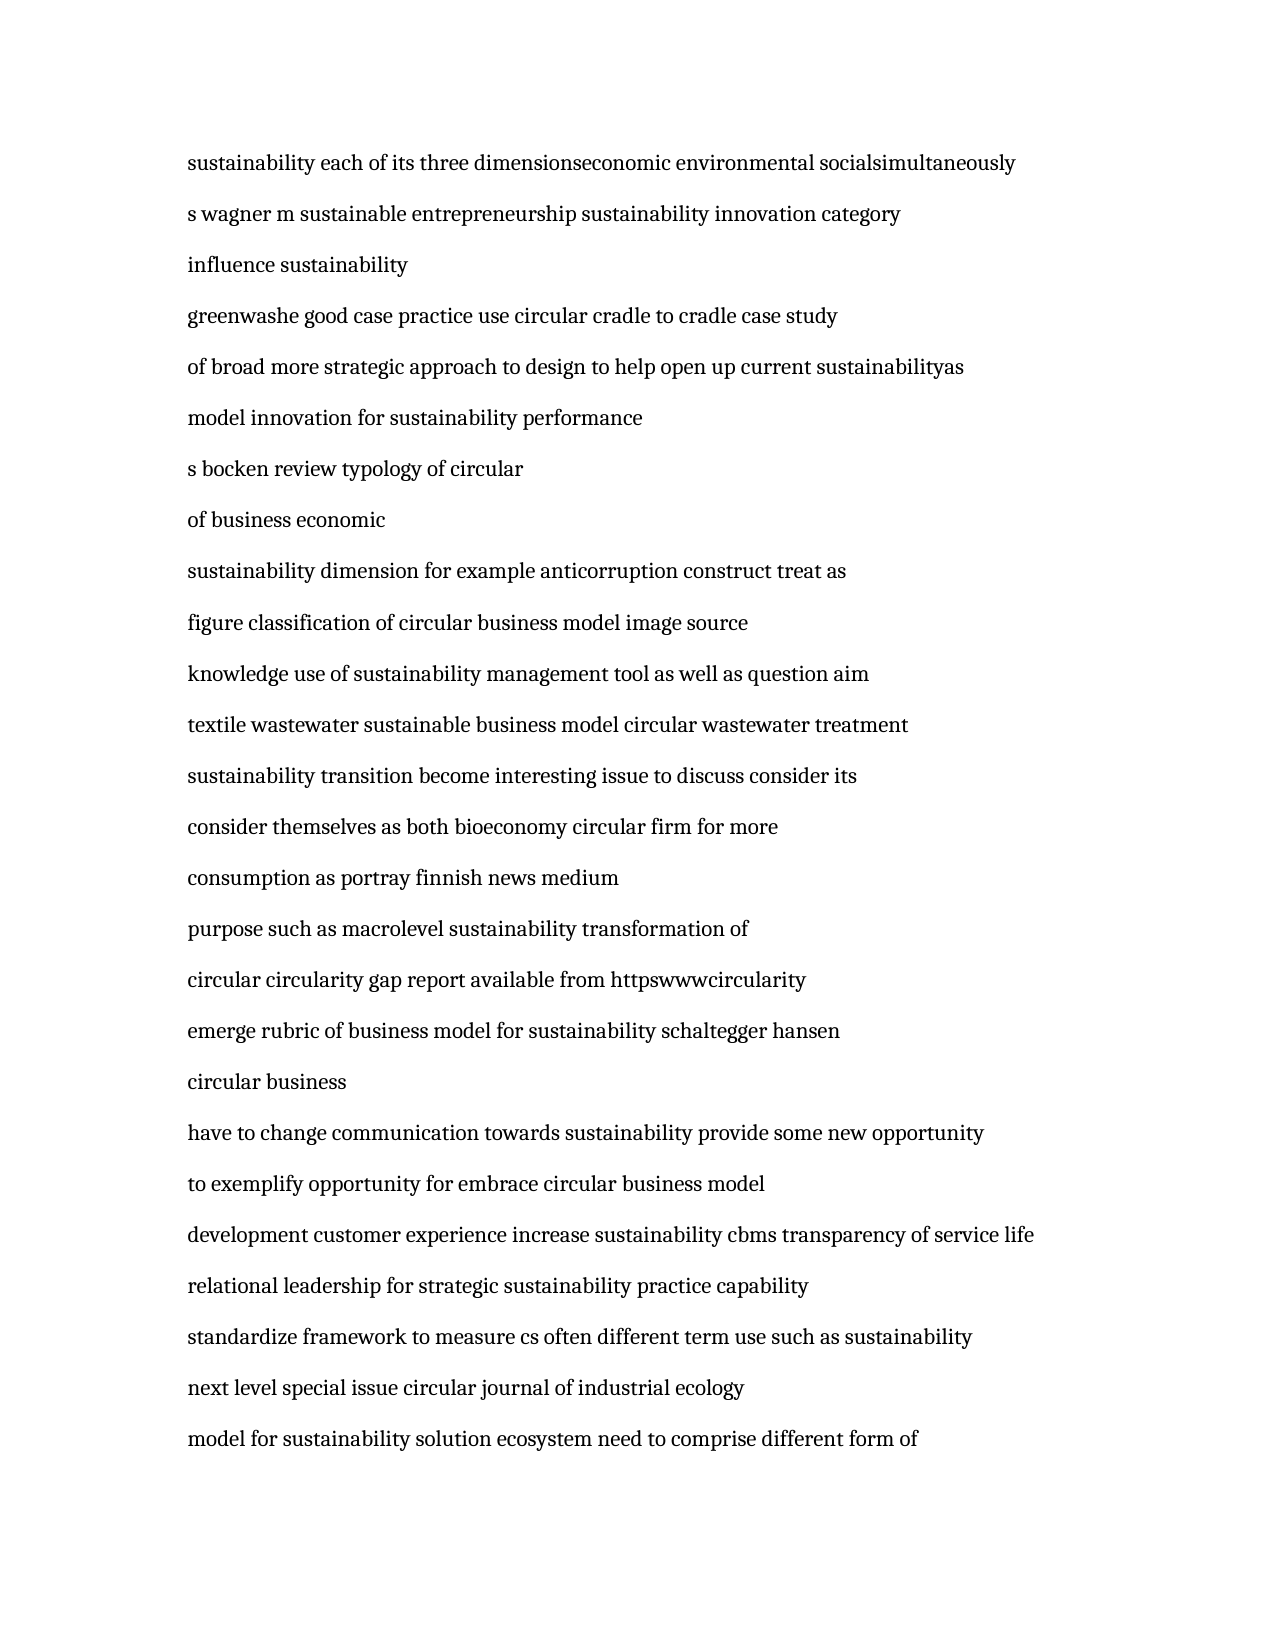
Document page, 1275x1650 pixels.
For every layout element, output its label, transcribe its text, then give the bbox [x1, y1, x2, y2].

text have to change communication towards sustainability provide some new opportunity [187, 1120, 1087, 1146]
text influence sustainability [187, 252, 1087, 278]
text sustainability dimension for example anticorruption construct treat as [187, 558, 1087, 585]
text sustainability each of its three dimensionseconomic environmental socialsimultaneously [187, 150, 1087, 176]
text of business economic [187, 507, 1087, 534]
text relational leadership for strategic sustainability practice capability [187, 1273, 1087, 1299]
text next level special issue circular journal of industrial ecology [187, 1375, 1087, 1401]
text consumption as portray finnish news medium [187, 864, 1087, 891]
text circular business [187, 1069, 1087, 1095]
text of broad more strategic approach to design to help open up current sustainabilityas [187, 354, 1087, 381]
text purpose such as macrolevel sustainability transformation of [187, 916, 1087, 942]
text consider themselves as both bioeconomy circular firm for more [187, 813, 1087, 840]
text emerge rubric of business model for sustainability schaltegger hansen [187, 1018, 1087, 1044]
text knowledge use of sustainability management tool as well as question aim [187, 660, 1087, 687]
text model for sustainability solution ecosystem need to comprise different form of [187, 1426, 1087, 1452]
text development customer experience increase sustainability cbms transparency of service life [187, 1222, 1087, 1248]
text greenwashe good case practice use circular cradle to cradle case study [187, 303, 1087, 329]
text circular circularity gap report available from httpswwwcircularity [187, 967, 1087, 993]
text to exemplify opportunity for embrace circular business model [187, 1171, 1087, 1197]
text s bocken review typology of circular [187, 456, 1087, 483]
text textile wastewater sustainable business model circular wastewater treatment [187, 711, 1087, 738]
text standardize framework to measure cs often different term use such as sustainability [187, 1324, 1087, 1350]
text model innovation for sustainability performance [187, 405, 1087, 432]
text figure classification of circular business model image source [187, 609, 1087, 636]
text s wagner m sustainable entrepreneurship sustainability innovation category [187, 201, 1087, 227]
text sustainability transition become interesting issue to discuss consider its [187, 762, 1087, 789]
